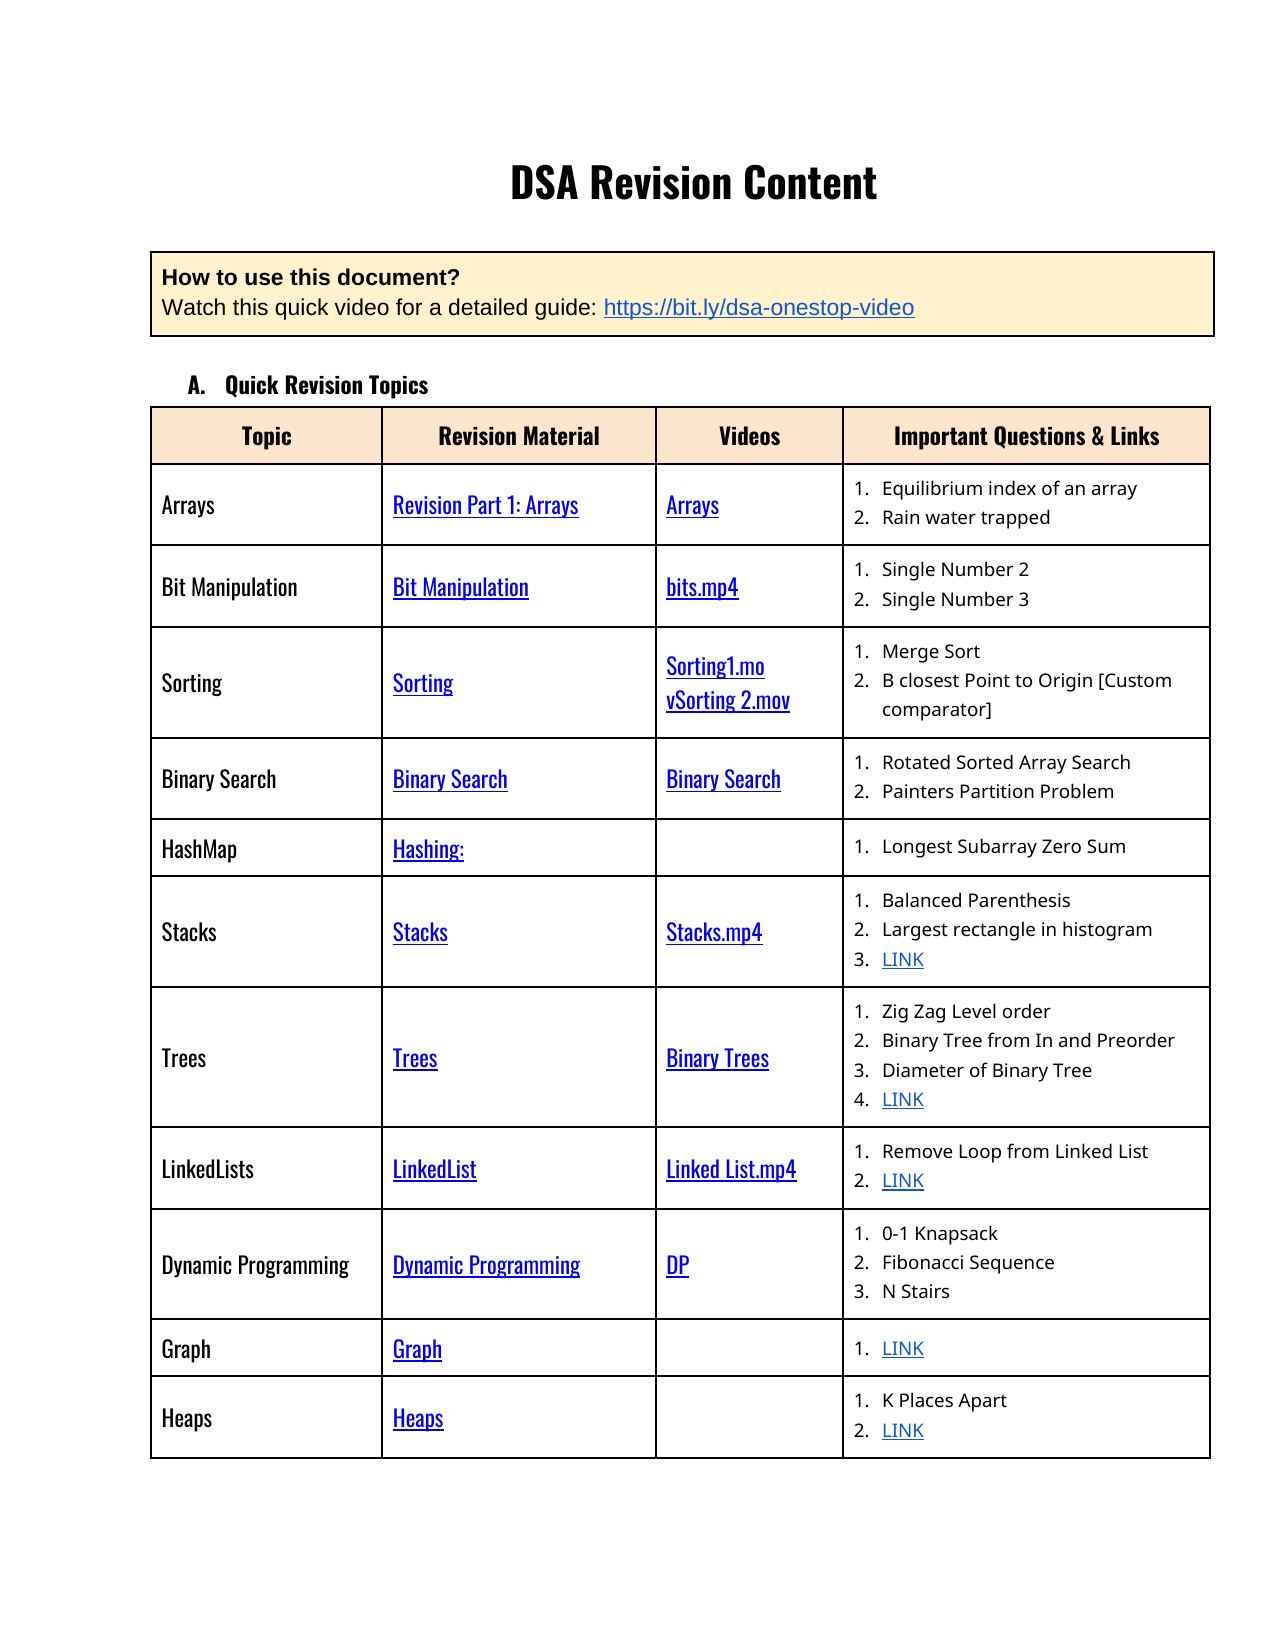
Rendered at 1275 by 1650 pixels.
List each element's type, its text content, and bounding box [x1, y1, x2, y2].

table_cell LinkedLists [152, 1128, 381, 1207]
table_cell Rotated Sorted Array Search Painters Partition Problem [844, 739, 1209, 818]
table_cell Revision Part 1: Arrays [383, 465, 655, 544]
table_cell Dynamic Programming [383, 1210, 655, 1318]
table_cell Graph [152, 1320, 381, 1375]
table_cell Stacks.mp4 [657, 877, 842, 986]
table_cell Heaps [383, 1377, 655, 1457]
table_cell DP [657, 1210, 842, 1318]
table_header Videos [657, 408, 842, 463]
table_cell Heaps [152, 1377, 381, 1457]
table_cell LINK [844, 1320, 1209, 1375]
table_cell HashMap [152, 820, 381, 875]
table_cell Equilibrium index of an array Rain water trapped [844, 465, 1209, 544]
table_cell Zig Zag Level order Binary Tree from In and Preorder Diameter of Binary Tree LINK [844, 988, 1209, 1126]
table_cell Longest Subarray Zero Sum [844, 820, 1209, 875]
table_header Important Questions & Links [844, 408, 1209, 463]
table_cell Binary Search [657, 739, 842, 818]
table_cell K Places Apart LINK [844, 1377, 1209, 1457]
table_cell Sorting1.movSorting 2.mov [657, 628, 842, 737]
table_cell Binary Trees [657, 988, 842, 1126]
table_cell Binary Search [152, 739, 381, 818]
table_cell Linked List.mp4 [657, 1128, 842, 1207]
table_cell 0-1 Knapsack Fibonacci Sequence N Stairs [844, 1210, 1209, 1318]
table_cell Trees [383, 988, 655, 1126]
table_cell Arrays [152, 465, 381, 544]
table_cell Merge Sort B closest Point to Origin [Custom comparator] [844, 628, 1209, 737]
table_header Revision Material [383, 408, 655, 463]
table_cell Remove Loop from Linked List LINK [844, 1128, 1209, 1207]
table_cell Graph [383, 1320, 655, 1375]
table_cell Bit Manipulation [383, 546, 655, 626]
table_cell [657, 820, 842, 875]
table_cell LinkedList [383, 1128, 655, 1207]
table_cell [657, 1320, 842, 1375]
table_cell bits.mp4 [657, 546, 842, 626]
table_header Topic [152, 408, 381, 463]
subtitle Quick Revision Topics [187, 367, 1209, 401]
table_header How to use this document? Watch this quick video for a detailed guide: https://bit.ly/dsa-onestop-video [152, 253, 1213, 334]
table_cell [657, 1377, 842, 1457]
table_cell Hashing: [383, 820, 655, 875]
list DSA Revision Content [262, 150, 1125, 212]
table_cell Stacks [152, 877, 381, 986]
table_cell Arrays [657, 465, 842, 544]
table_cell Single Number 2 Single Number 3 [844, 546, 1209, 626]
table_cell Sorting [152, 628, 381, 737]
table_cell Binary Search [383, 739, 655, 818]
table_cell Balanced Parenthesis Largest rectangle in histogram LINK [844, 877, 1209, 986]
table_cell Dynamic Programming [152, 1210, 381, 1318]
table_cell Stacks [383, 877, 655, 986]
table_cell Bit Manipulation [152, 546, 381, 626]
table_cell Sorting [383, 628, 655, 737]
table_cell Trees [152, 988, 381, 1126]
